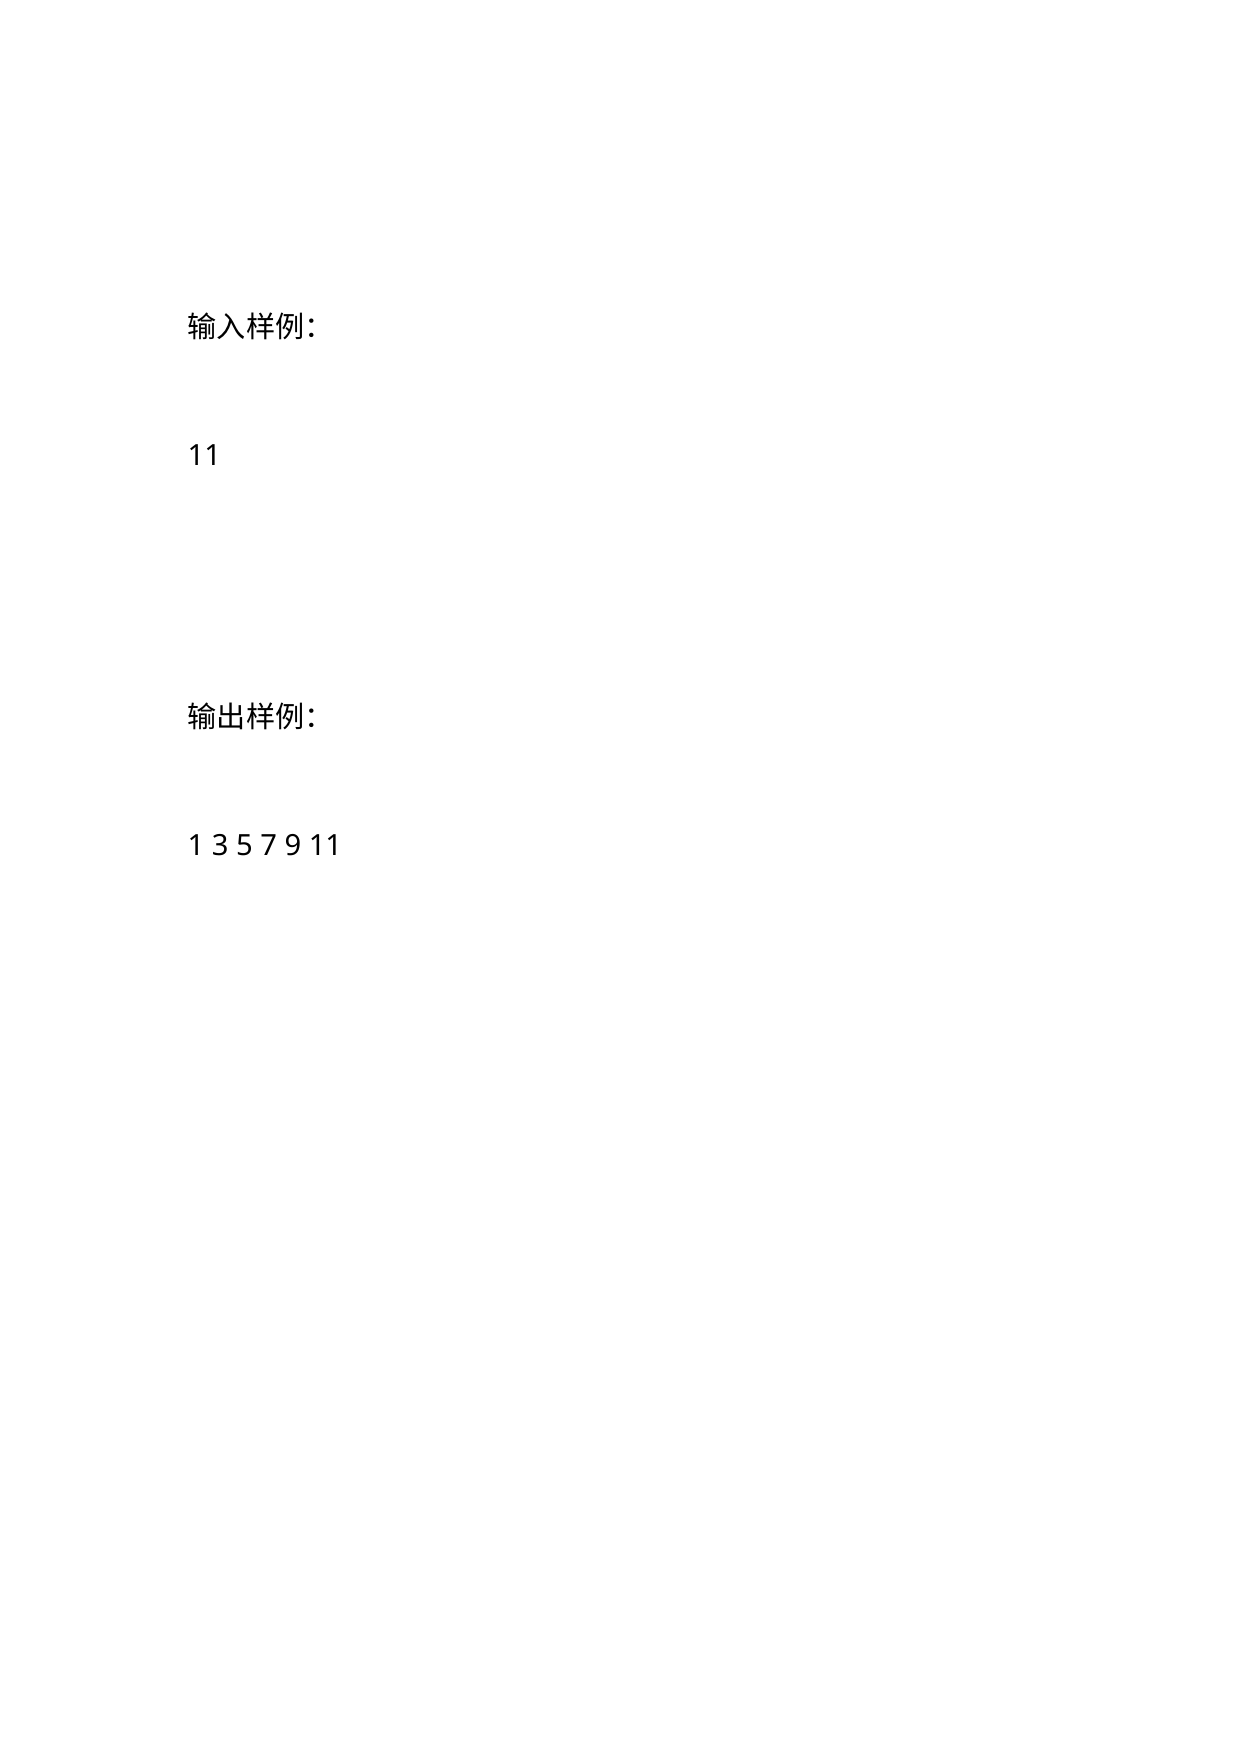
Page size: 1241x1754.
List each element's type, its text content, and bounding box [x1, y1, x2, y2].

text 输入样例： [187, 292, 1053, 357]
text 1 3 5 7 9 11 [187, 812, 1053, 877]
text 输出样例： [187, 682, 1053, 747]
text 11 [187, 422, 1053, 487]
